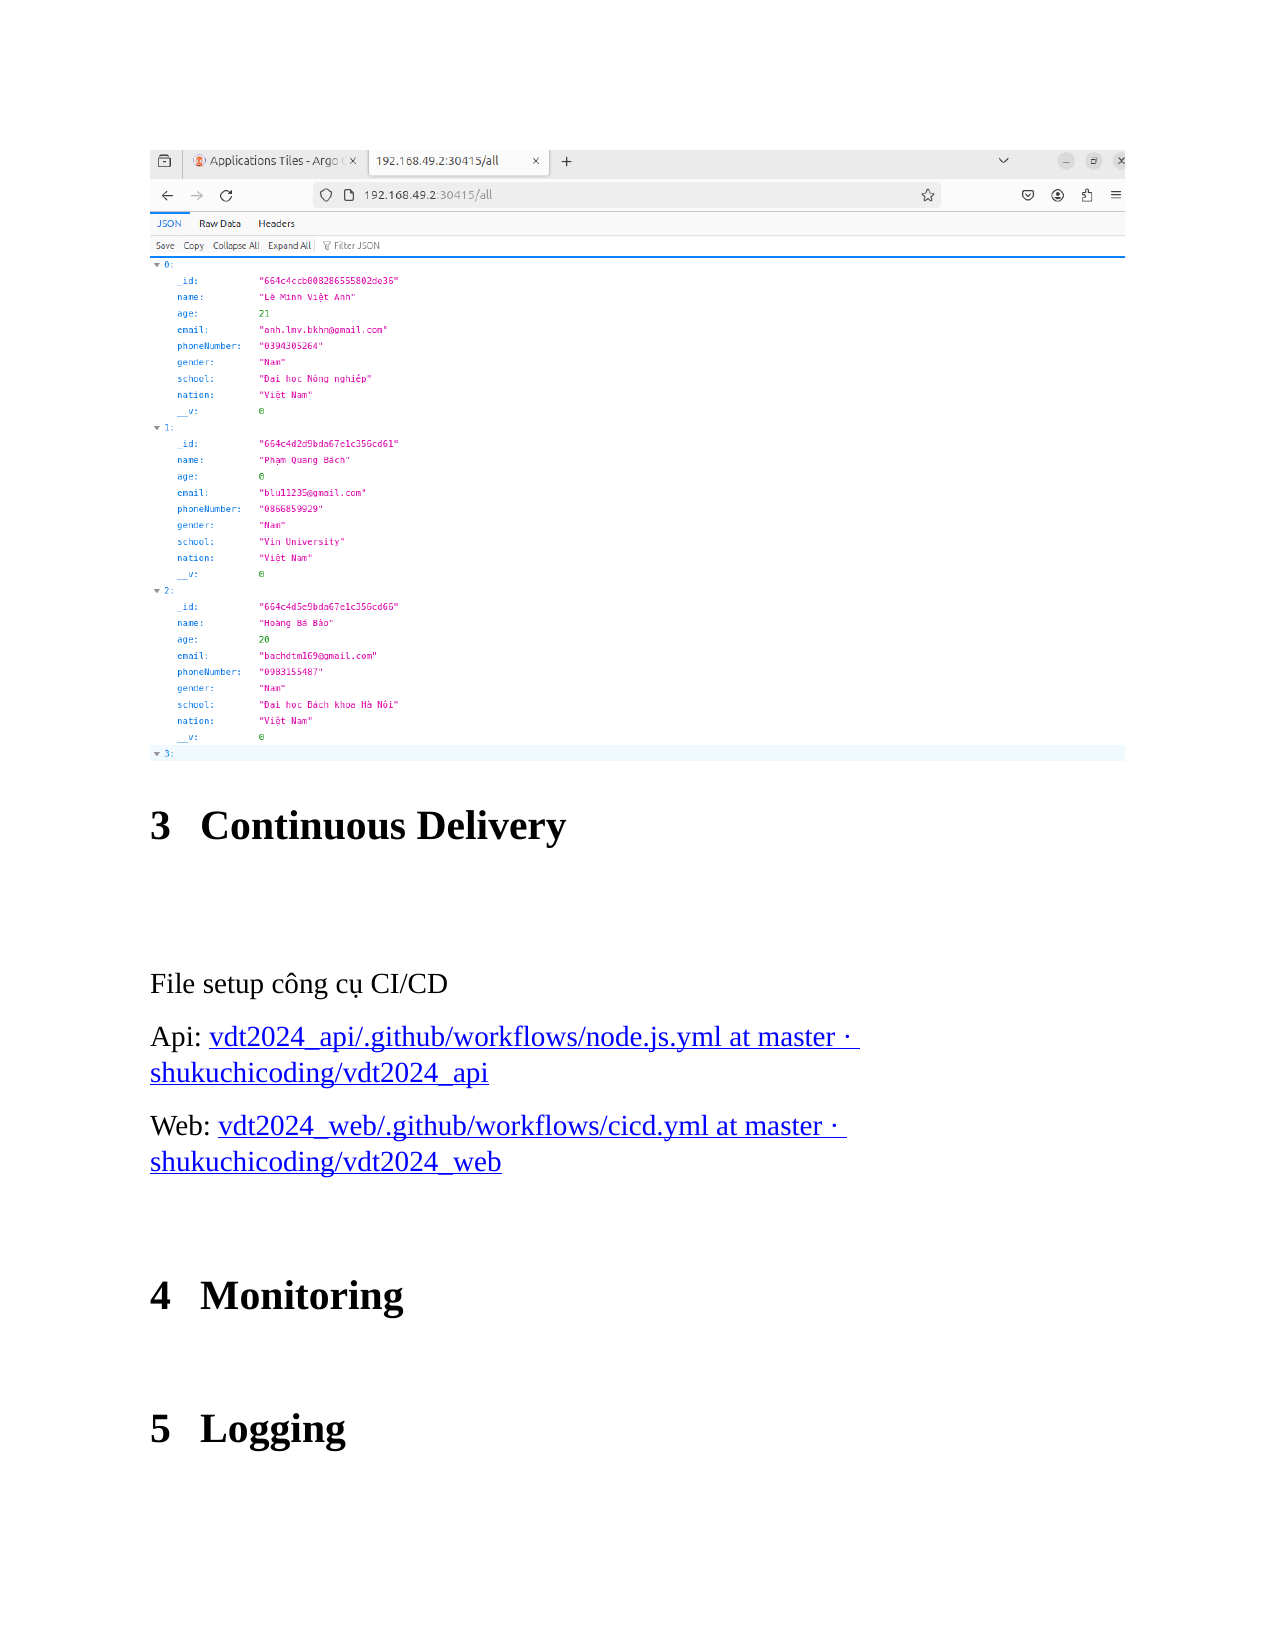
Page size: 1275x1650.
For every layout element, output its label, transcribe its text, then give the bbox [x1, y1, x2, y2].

text File setup công cụ CI/CD [150, 966, 1125, 999]
picture [150, 150, 1125, 761]
text Api: vdt2024_api/.github/workflows/node.js.yml at master · shukuchicoding/vdt2024_api [150, 1019, 1125, 1088]
subtitle Logging [150, 1404, 1125, 1452]
subtitle Continuous Delivery [150, 800, 1125, 848]
text Web: vdt2024_web/.github/workflows/cicd.yml at master · shukuchicoding/vdt2024_web [150, 1108, 1125, 1177]
subtitle Monitoring [150, 1270, 1125, 1318]
